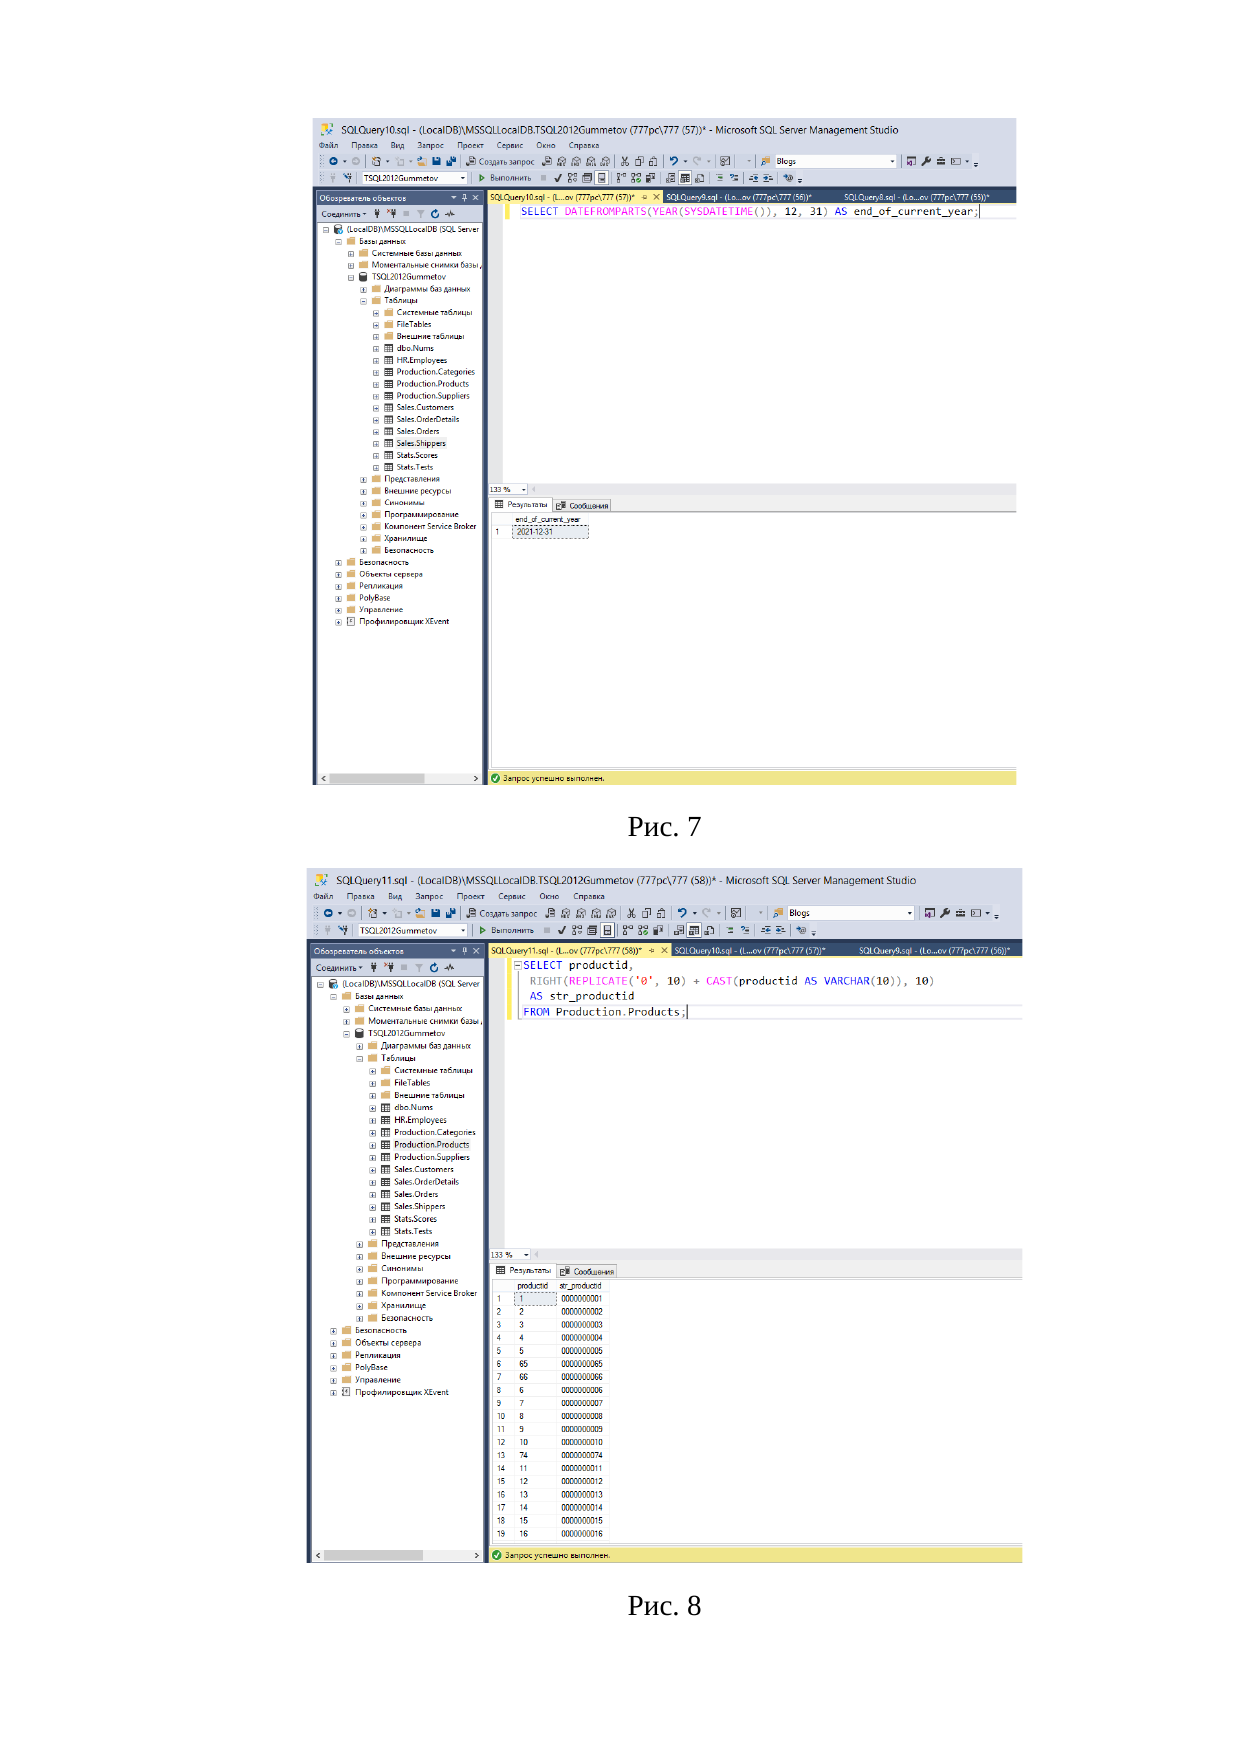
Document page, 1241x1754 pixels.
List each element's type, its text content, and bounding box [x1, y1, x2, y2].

text Рис. 8 [177, 1588, 1152, 1621]
picture [306, 868, 1023, 1563]
picture [312, 118, 1017, 785]
text Рис. 7 [177, 809, 1152, 843]
